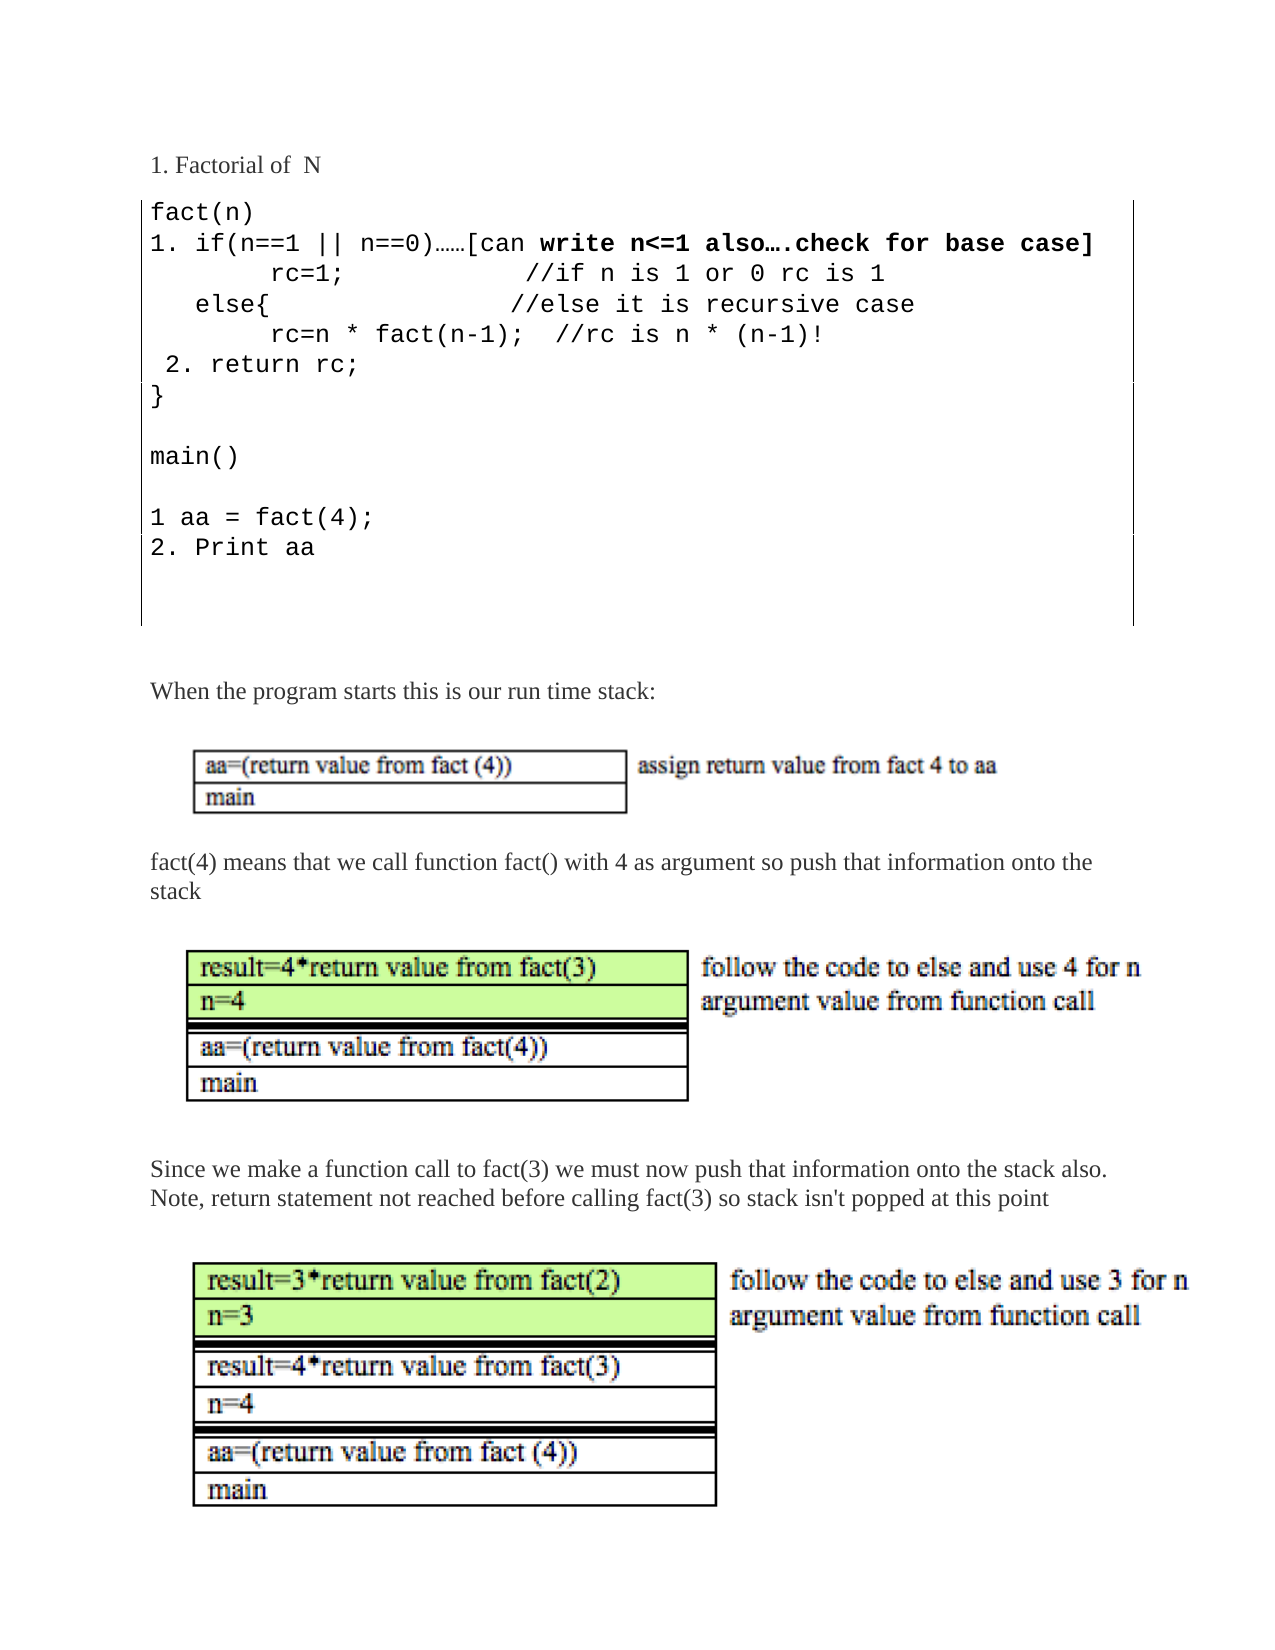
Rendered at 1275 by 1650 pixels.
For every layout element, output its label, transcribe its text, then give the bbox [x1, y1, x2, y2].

picture [150, 1233, 1247, 1527]
text 1. Factorial of N [150, 150, 1125, 179]
picture [150, 926, 1192, 1133]
text main() [142, 443, 1133, 474]
picture [150, 725, 1031, 827]
text When the program starts this is our run time stack: [150, 676, 1125, 704]
text 1. if(n==1 || n==0)……[can write n<=1 also….check for base case] [142, 230, 1133, 261]
text 2. return rc; [142, 352, 1133, 382]
text rc=n * fact(n-1); //rc is n * (n-1)! [142, 322, 1133, 352]
text Since we make a function call to fact(3) we must now push that information onto the stack also. Note, return statement not reached before calling fact(3) so stack isn't popped at this point [150, 1154, 1125, 1212]
text 1 aa = fact(4); [142, 504, 1133, 534]
text else{ //else it is recursive case [142, 291, 1133, 322]
text 2. Print aa [142, 534, 1133, 565]
text fact(4) means that we call function fact() with 4 as argument so push that information onto the stack [150, 847, 1125, 905]
text rc=1; //if n is 1 or 0 rc is 1 [142, 261, 1133, 291]
text fact(n) [142, 200, 1133, 230]
text } [142, 382, 1133, 413]
